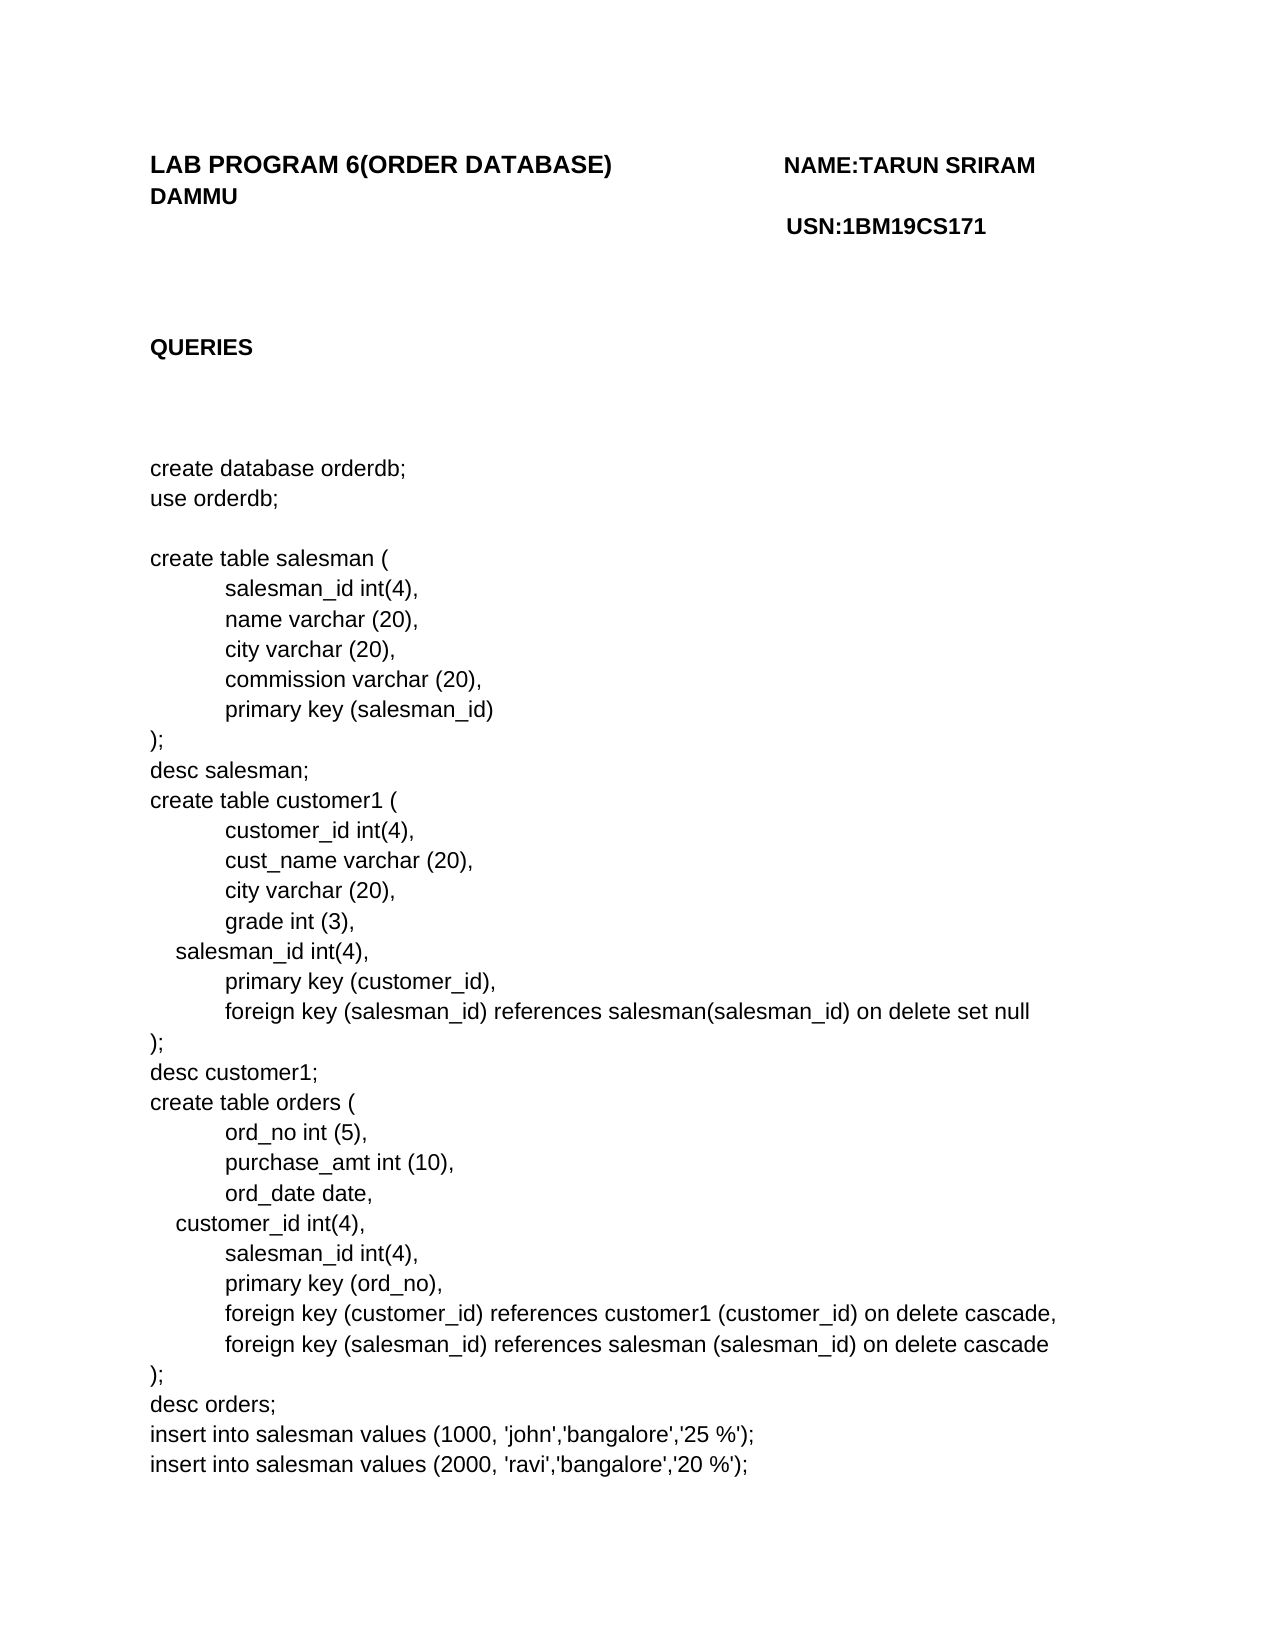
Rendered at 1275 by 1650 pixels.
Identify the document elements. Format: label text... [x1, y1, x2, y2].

text ord_no int (5), [150, 1119, 1125, 1145]
text cust_name varchar (20), [150, 847, 1125, 873]
text purchase_amt int (10), [150, 1149, 1125, 1176]
text ); [150, 1028, 1125, 1055]
text desc orders; [150, 1391, 1125, 1417]
text salesman_id int(4), [150, 938, 1125, 964]
text insert into salesman values (2000, 'ravi','bangalore','20 %'); [150, 1451, 1125, 1478]
text city varchar (20), [150, 877, 1125, 904]
text insert into salesman values (1000, 'john','bangalore','25 %'); [150, 1421, 1125, 1447]
text salesman_id int(4), [150, 575, 1125, 602]
text foreign key (salesman_id) references salesman (salesman_id) on delete cascade [150, 1331, 1125, 1357]
text create database orderdb; [150, 454, 1125, 481]
text create table orders ( [150, 1089, 1125, 1115]
text create table salesman ( [150, 545, 1125, 571]
text desc customer1; [150, 1059, 1125, 1085]
text USN:1BM19CS171 [150, 213, 1125, 239]
text create table customer1 ( [150, 787, 1125, 813]
text customer_id int(4), [150, 817, 1125, 843]
text ord_date date, [150, 1179, 1125, 1206]
text grade int (3), [150, 908, 1125, 934]
text LAB PROGRAM 6(ORDER DATABASE) NAME:TARUN SRIRAM DAMMU [150, 150, 1125, 209]
text ); [150, 726, 1125, 753]
text name varchar (20), [150, 606, 1125, 632]
text primary key (ord_no), [150, 1270, 1125, 1296]
text customer_id int(4), [150, 1210, 1125, 1236]
text commission varchar (20), [150, 666, 1125, 692]
text use orderdb; [150, 485, 1125, 511]
text salesman_id int(4), [150, 1240, 1125, 1266]
text foreign key (salesman_id) references salesman(salesman_id) on delete set null [150, 998, 1125, 1024]
text foreign key (customer_id) references customer1 (customer_id) on delete cascade, [150, 1300, 1125, 1327]
text primary key (salesman_id) [150, 696, 1125, 722]
text primary key (customer_id), [150, 968, 1125, 994]
text desc salesman; [150, 757, 1125, 783]
text QUERIES [150, 334, 1125, 360]
text ); [150, 1361, 1125, 1387]
text city varchar (20), [150, 636, 1125, 662]
